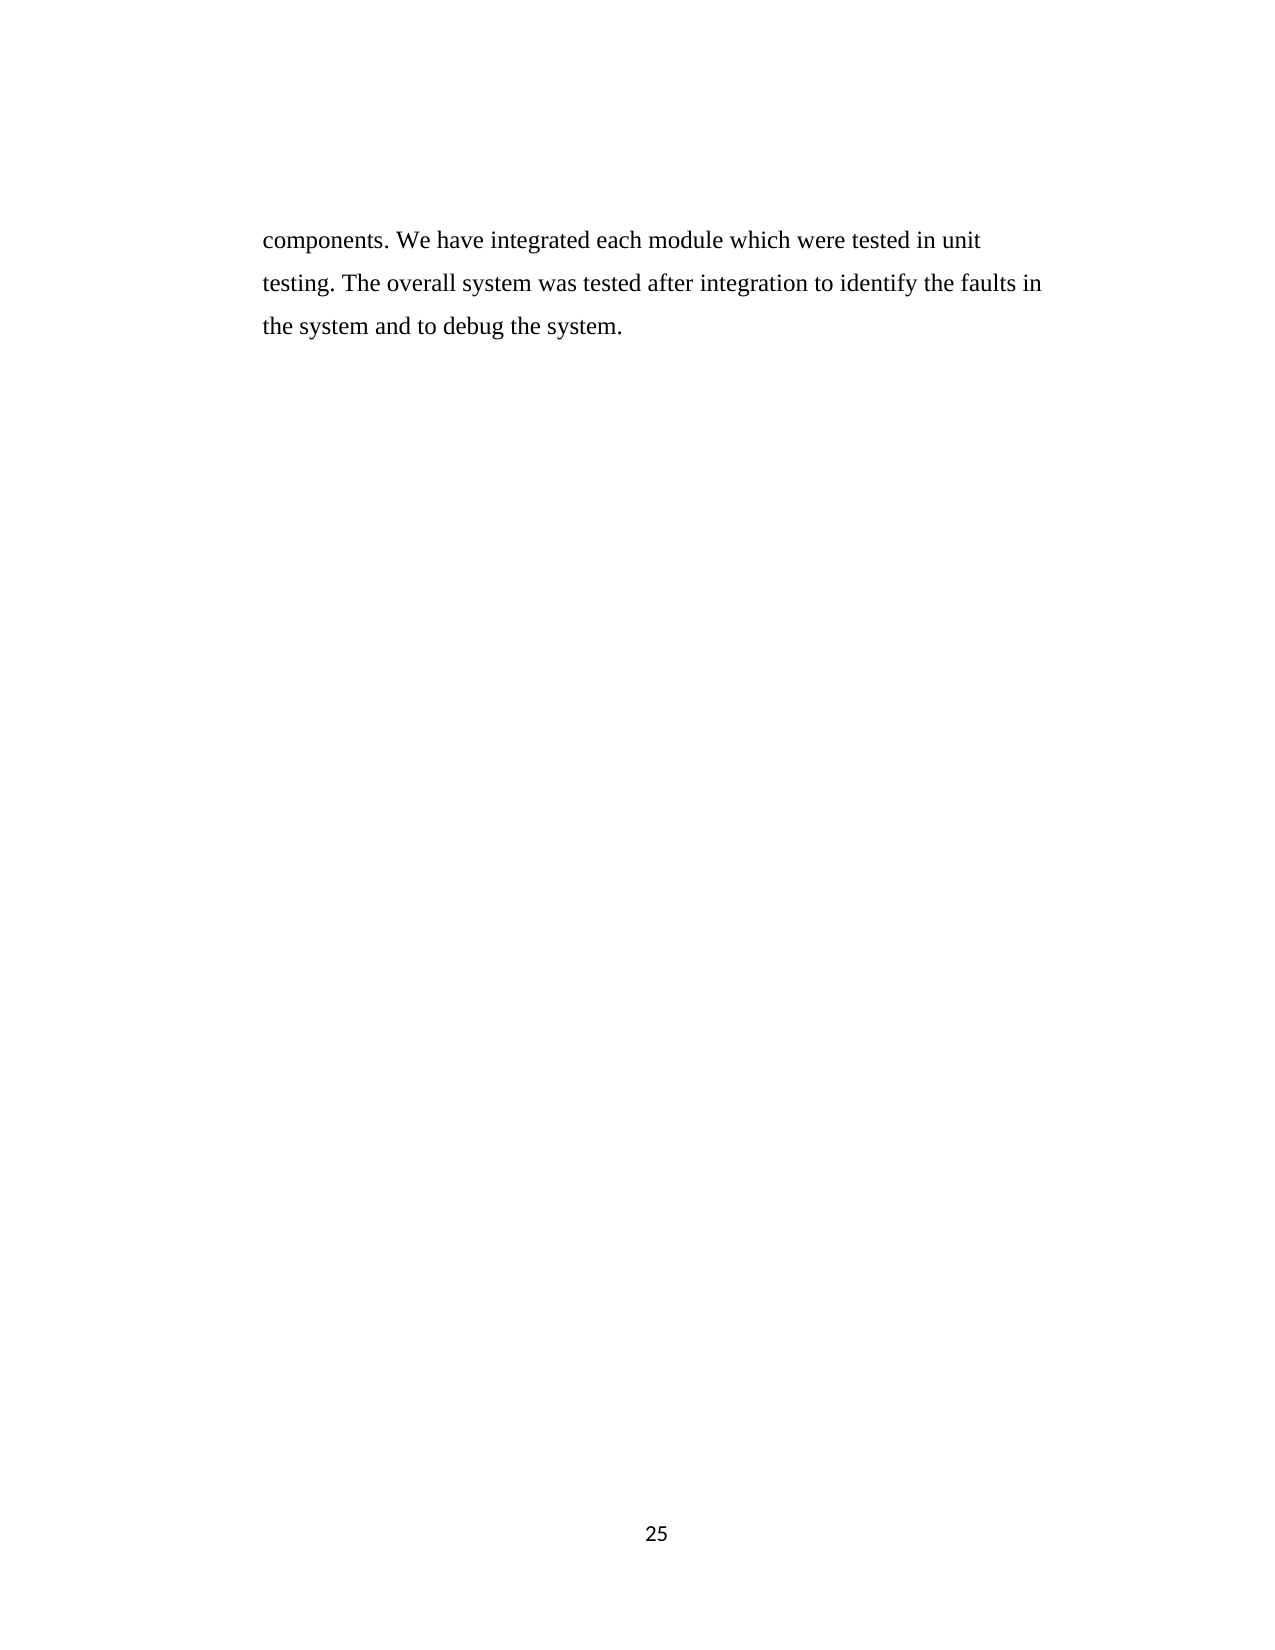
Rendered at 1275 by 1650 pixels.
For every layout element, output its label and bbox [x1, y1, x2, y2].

text [262, 225, 1050, 340]
